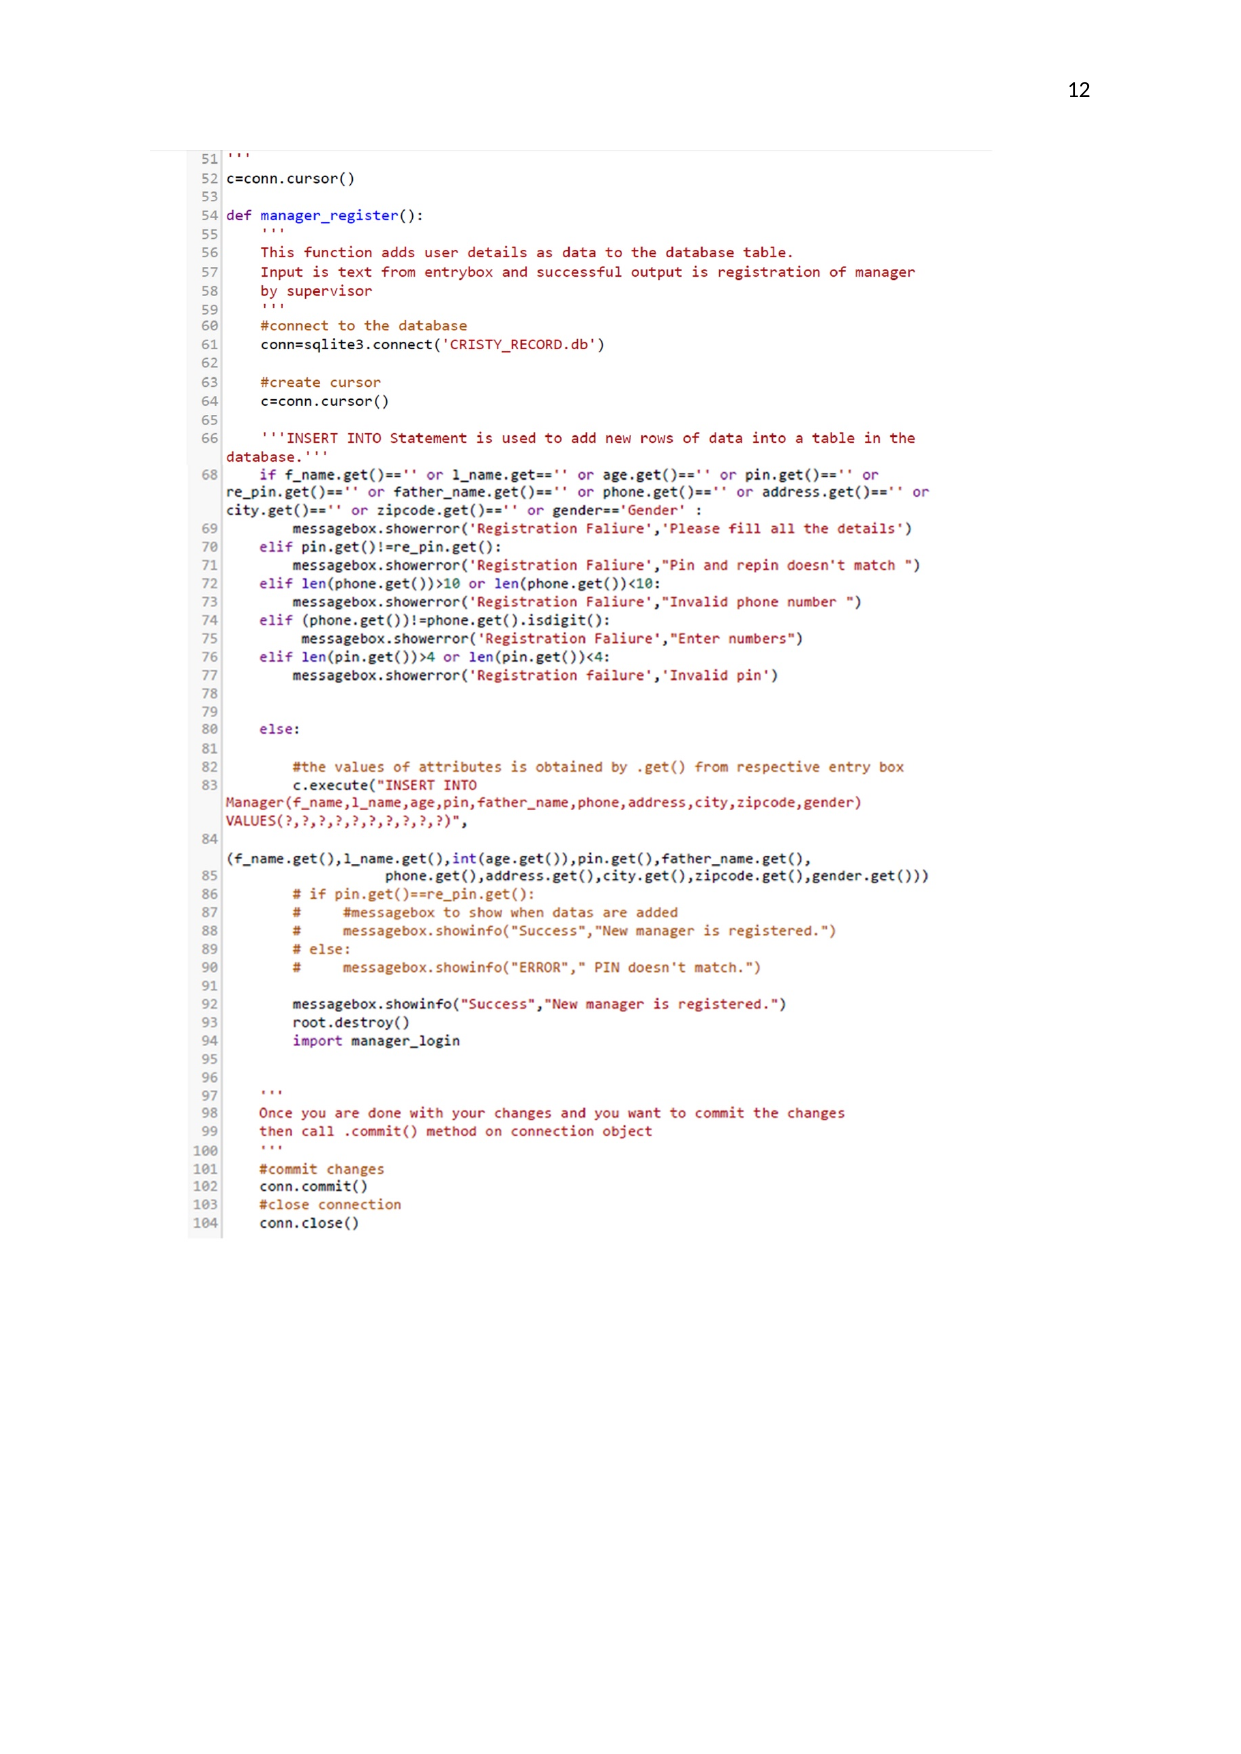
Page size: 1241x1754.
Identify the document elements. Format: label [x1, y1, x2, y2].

picture [150, 150, 1091, 1267]
